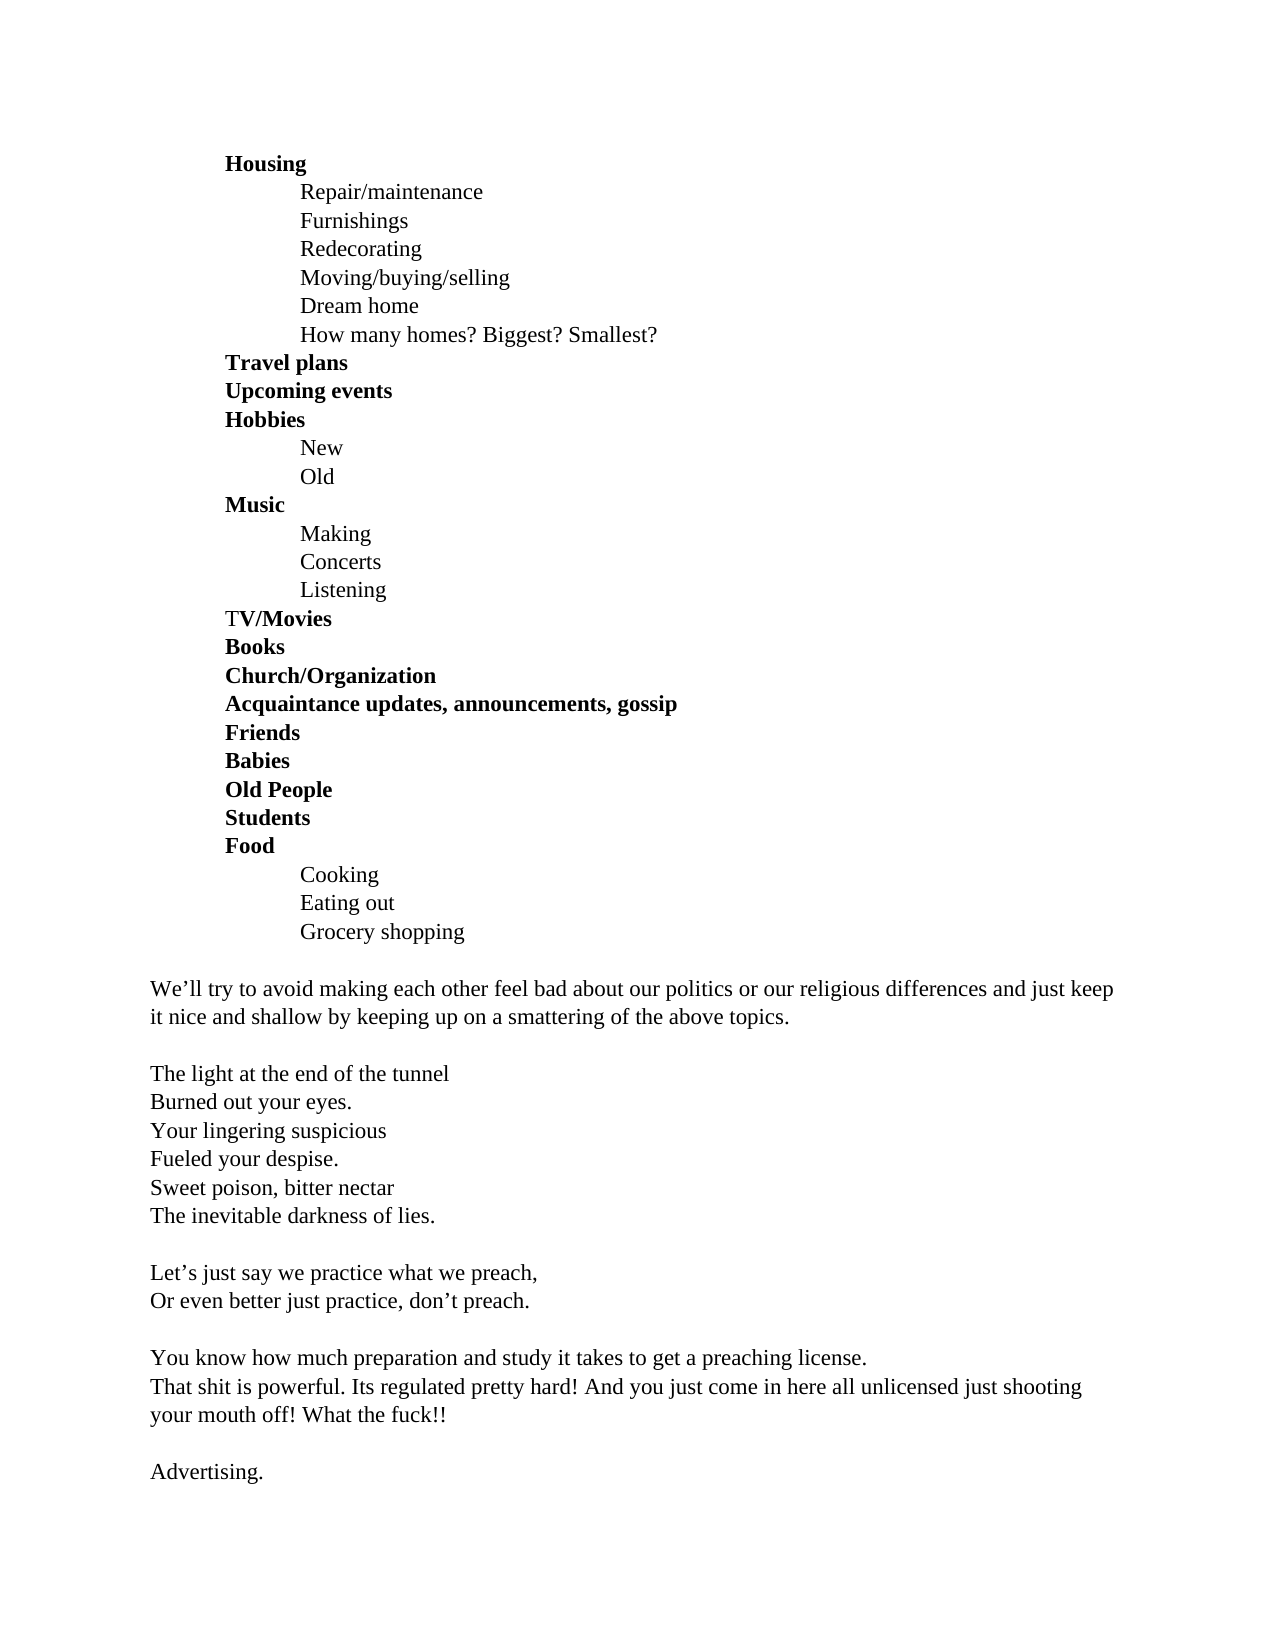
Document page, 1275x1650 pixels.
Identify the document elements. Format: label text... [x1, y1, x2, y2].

text Furnishings [150, 207, 1125, 233]
text Redecorating [150, 235, 1125, 262]
text Repair/maintenance [150, 178, 1125, 205]
text Listening [150, 577, 1125, 603]
text Eating out [150, 889, 1125, 916]
text Books [150, 633, 1125, 660]
text Old [150, 463, 1125, 489]
text Acquaintance updates, announcements, gossip [150, 690, 1125, 717]
text That shit is powerful. Its regulated pretty hard! And you just come in here all unlicensed just shooting your mouth off! What the fuck!! [150, 1373, 1125, 1428]
text Grocery shopping [150, 918, 1125, 944]
text Sweet poison, bitter nectar [150, 1174, 1125, 1200]
text TV/Movies [150, 605, 1125, 631]
text Concerts [150, 548, 1125, 574]
text The light at the end of the tunnel [150, 1060, 1125, 1086]
text Friends [150, 719, 1125, 745]
text Music [150, 491, 1125, 518]
text Church/Organization [150, 662, 1125, 688]
text Cooking [150, 861, 1125, 887]
text Advertising. [150, 1458, 1125, 1484]
text We’ll try to avoid making each other feel bad about our politics or our religious differences and just keep it nice and shallow by keeping up on a smattering of the above topics. [150, 975, 1125, 1029]
text The inevitable darkness of lies. [150, 1202, 1125, 1228]
text Or even better just practice, don’t preach. [150, 1287, 1125, 1314]
text Dream home [150, 292, 1125, 318]
text Burned out your eyes. [150, 1088, 1125, 1115]
text Travel plans [150, 349, 1125, 375]
text Fueled your despise. [150, 1145, 1125, 1172]
text Hobbies [150, 406, 1125, 432]
text Upcoming events [150, 377, 1125, 404]
text Food [150, 832, 1125, 859]
text Old People [150, 776, 1125, 802]
text Your lingering suspicious [150, 1117, 1125, 1143]
text How many homes? Biggest? Smallest? [150, 321, 1125, 347]
text Making [150, 520, 1125, 546]
text Babies [150, 747, 1125, 773]
text Housing [150, 150, 1125, 176]
text You know how much preparation and study it takes to get a preaching license. [150, 1344, 1125, 1371]
text Students [150, 804, 1125, 830]
text Let’s just say we practice what we preach, [150, 1259, 1125, 1285]
text Moving/buying/selling [150, 264, 1125, 290]
text New [150, 434, 1125, 461]
